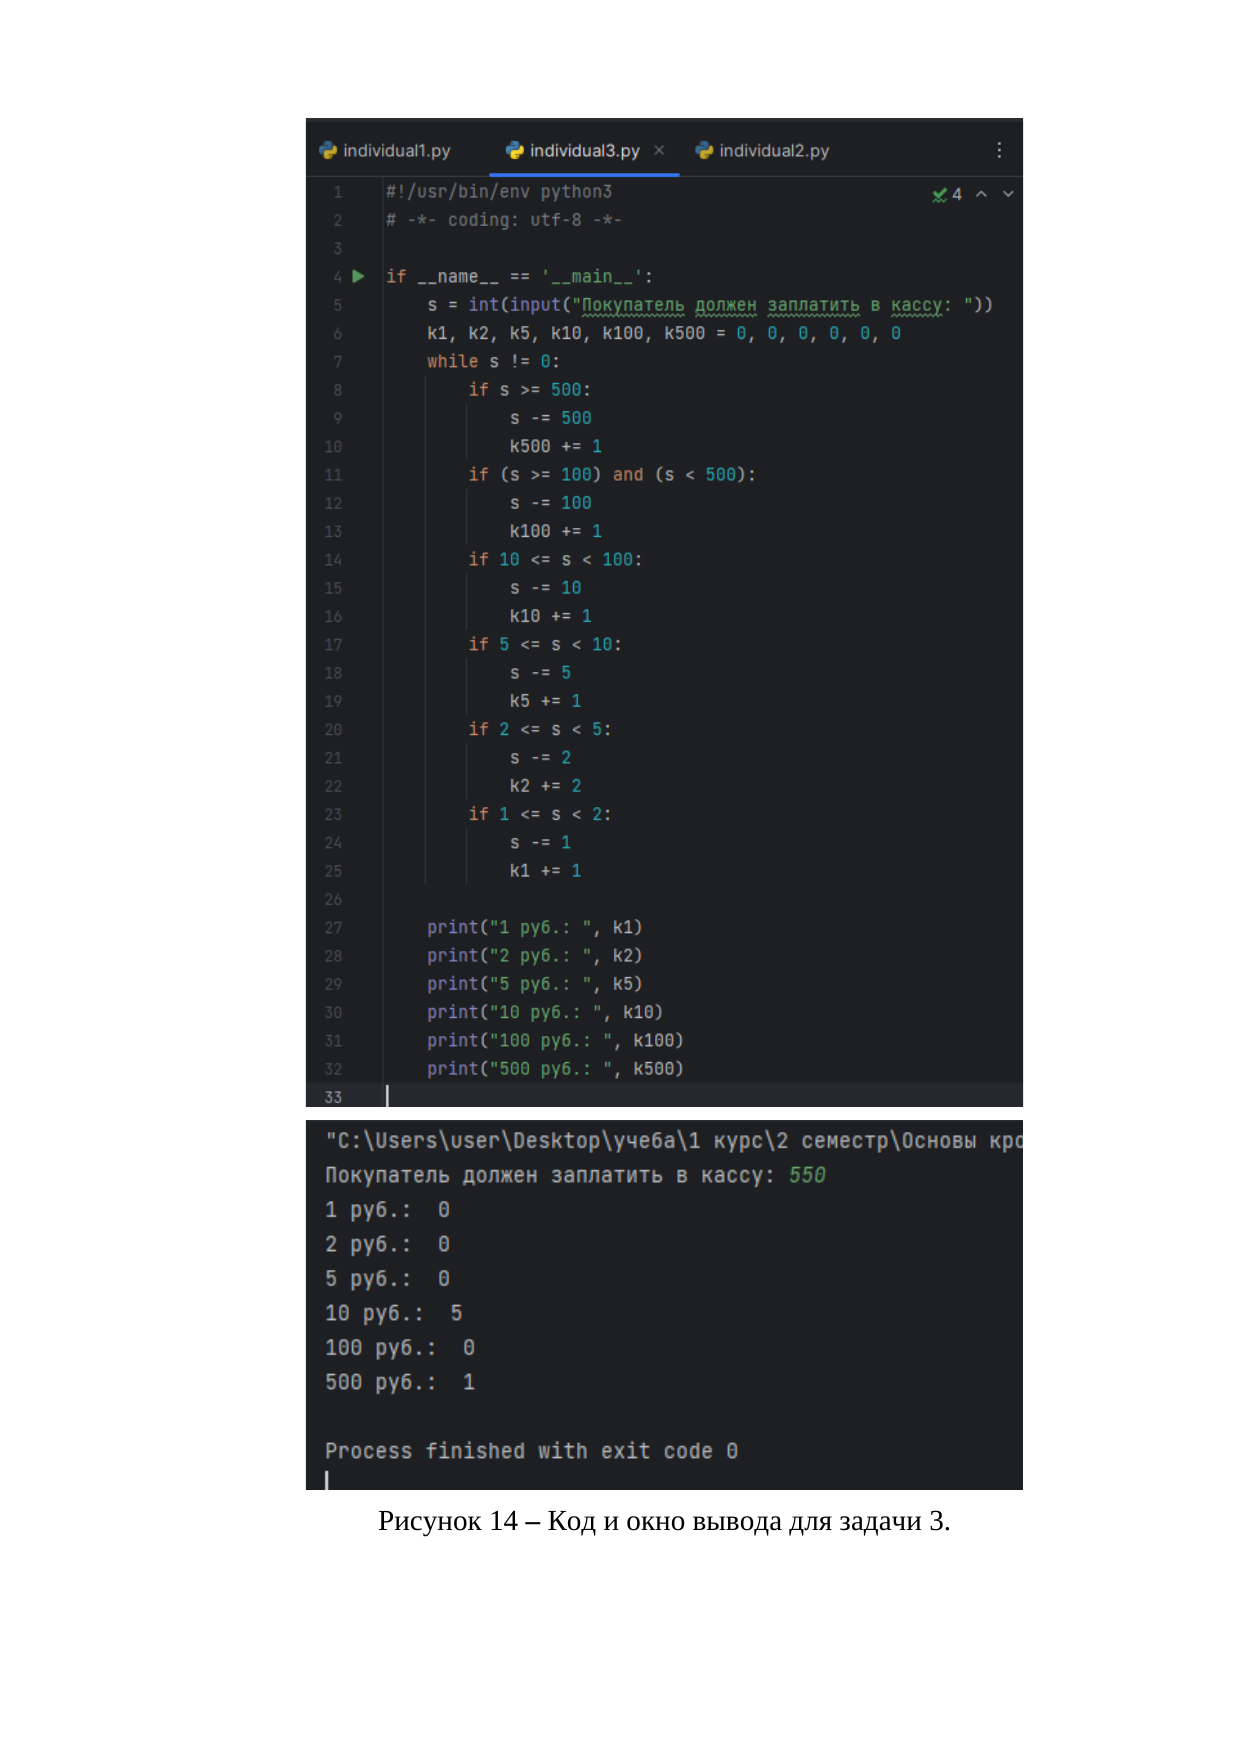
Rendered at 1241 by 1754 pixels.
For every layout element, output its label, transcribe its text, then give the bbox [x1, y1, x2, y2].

picture [305, 118, 1024, 1107]
picture [305, 1120, 1023, 1490]
list Рисунок 14 – Код и окно вывода для задачи 3. [177, 1503, 1152, 1537]
